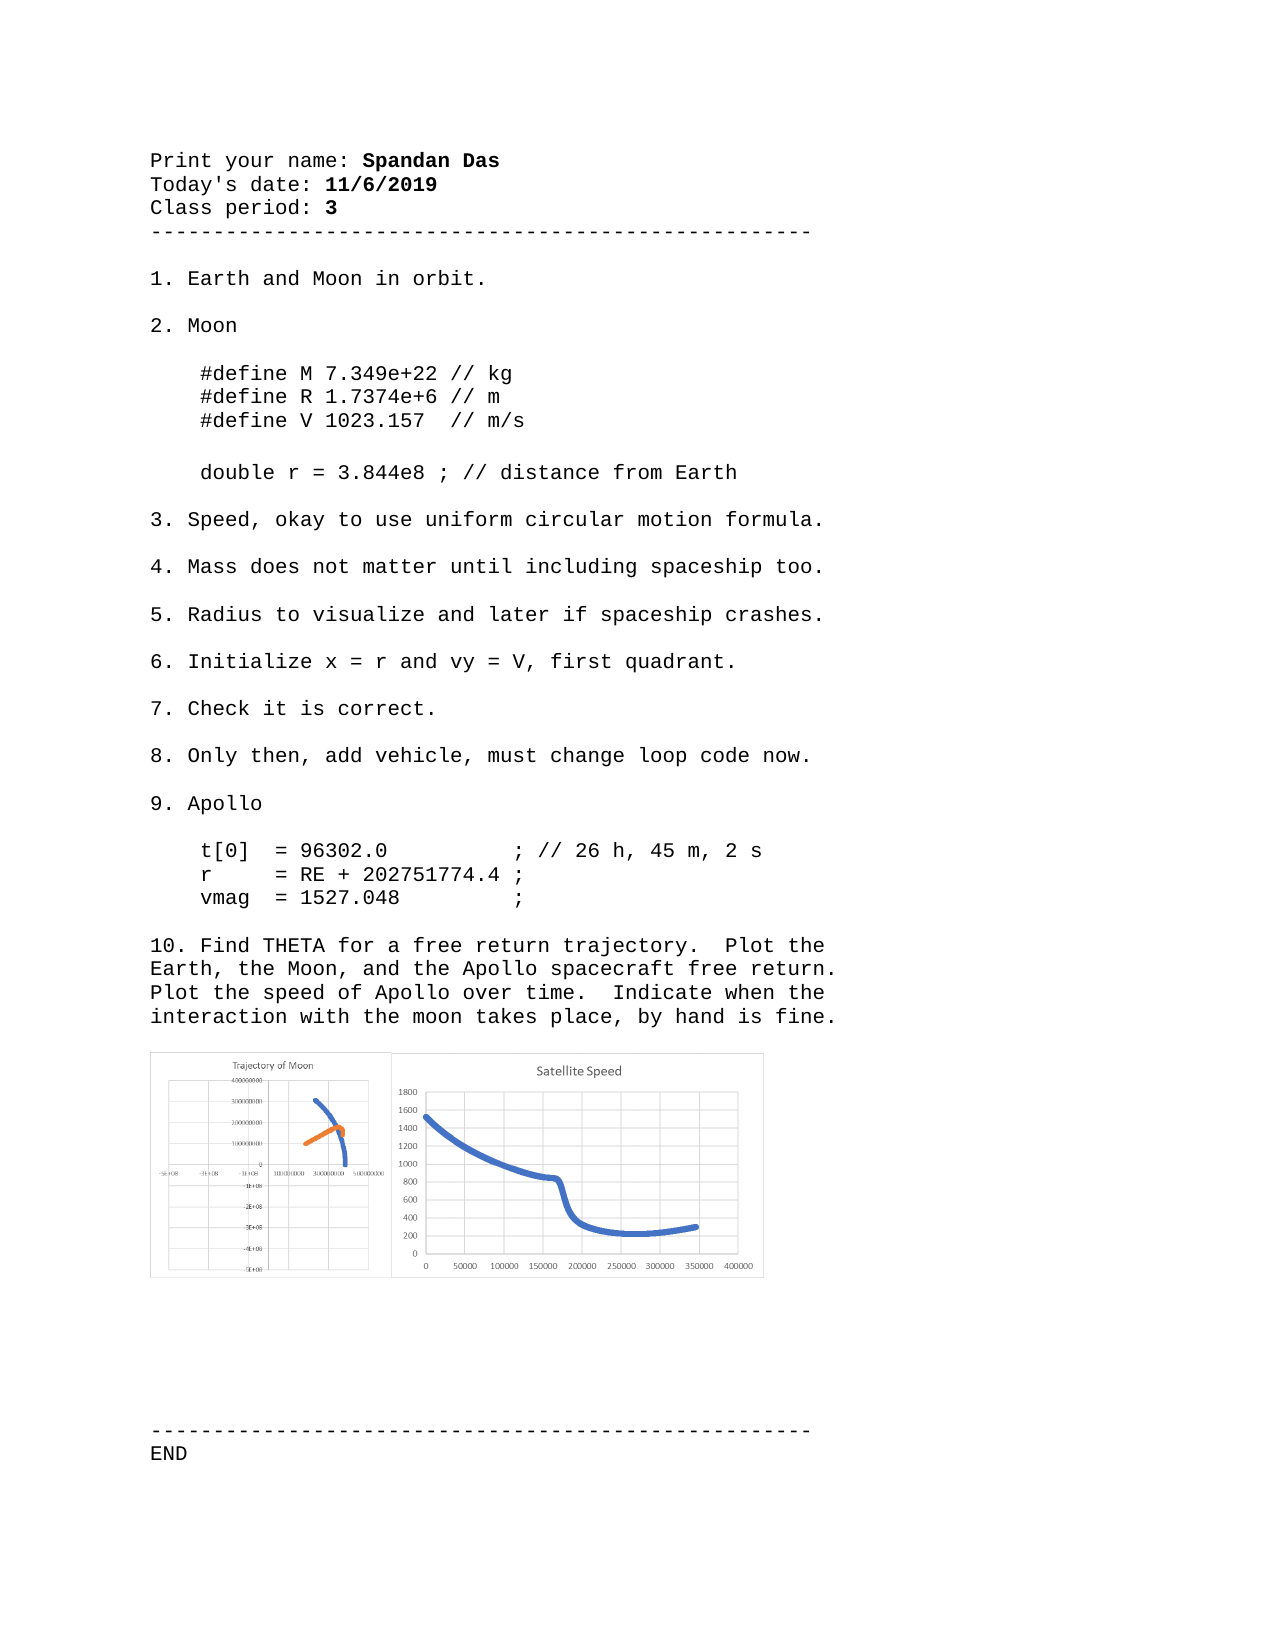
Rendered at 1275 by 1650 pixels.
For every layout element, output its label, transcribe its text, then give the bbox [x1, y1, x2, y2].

text ----------------------------------------------------- [150, 221, 1125, 244]
text #define V 1023.157 // m/s [150, 410, 1125, 434]
text 10. Find THETA for a free return trajectory. Plot the [150, 935, 1125, 958]
text r = RE + 202751774.4 ; [150, 864, 1125, 887]
text 2. Moon [150, 316, 1125, 339]
text 5. Radius to visualize and later if spaceship crashes. [150, 604, 1125, 627]
text 6. Initialize x = r and vy = V, first quadrant. [150, 651, 1125, 674]
text double r = 3.844e8 ; // distance from Earth [150, 462, 1125, 485]
text Class period: 3 [150, 197, 1125, 221]
text t[0] = 96302.0 ; // 26 h, 45 m, 2 s [150, 840, 1125, 864]
text END [150, 1443, 1125, 1467]
text #define R 1.7374e+6 // m [150, 386, 1125, 410]
text 8. Only then, add vehicle, must change loop code now. [150, 746, 1125, 769]
picture [150, 1052, 764, 1278]
text 7. Check it is correct. [150, 698, 1125, 722]
text Print your name: Spandan Das [150, 150, 1125, 174]
text Earth, the Moon, and the Apollo spacecraft free return. [150, 958, 1125, 982]
text vmag = 1527.048 ; [150, 887, 1125, 911]
text 4. Mass does not matter until including spaceship too. [150, 556, 1125, 580]
text 3. Speed, okay to use uniform circular motion formula. [150, 509, 1125, 533]
text interaction with the moon takes place, by hand is fine. [150, 1006, 1125, 1029]
text Today's date: 11/6/2019 [150, 174, 1125, 197]
text 1. Earth and Moon in orbit. [150, 268, 1125, 292]
text 9. Apollo [150, 793, 1125, 816]
text ----------------------------------------------------- [150, 1420, 1125, 1443]
text Plot the speed of Apollo over time. Indicate when the [150, 982, 1125, 1006]
text #define M 7.349e+22 // kg [150, 363, 1125, 386]
